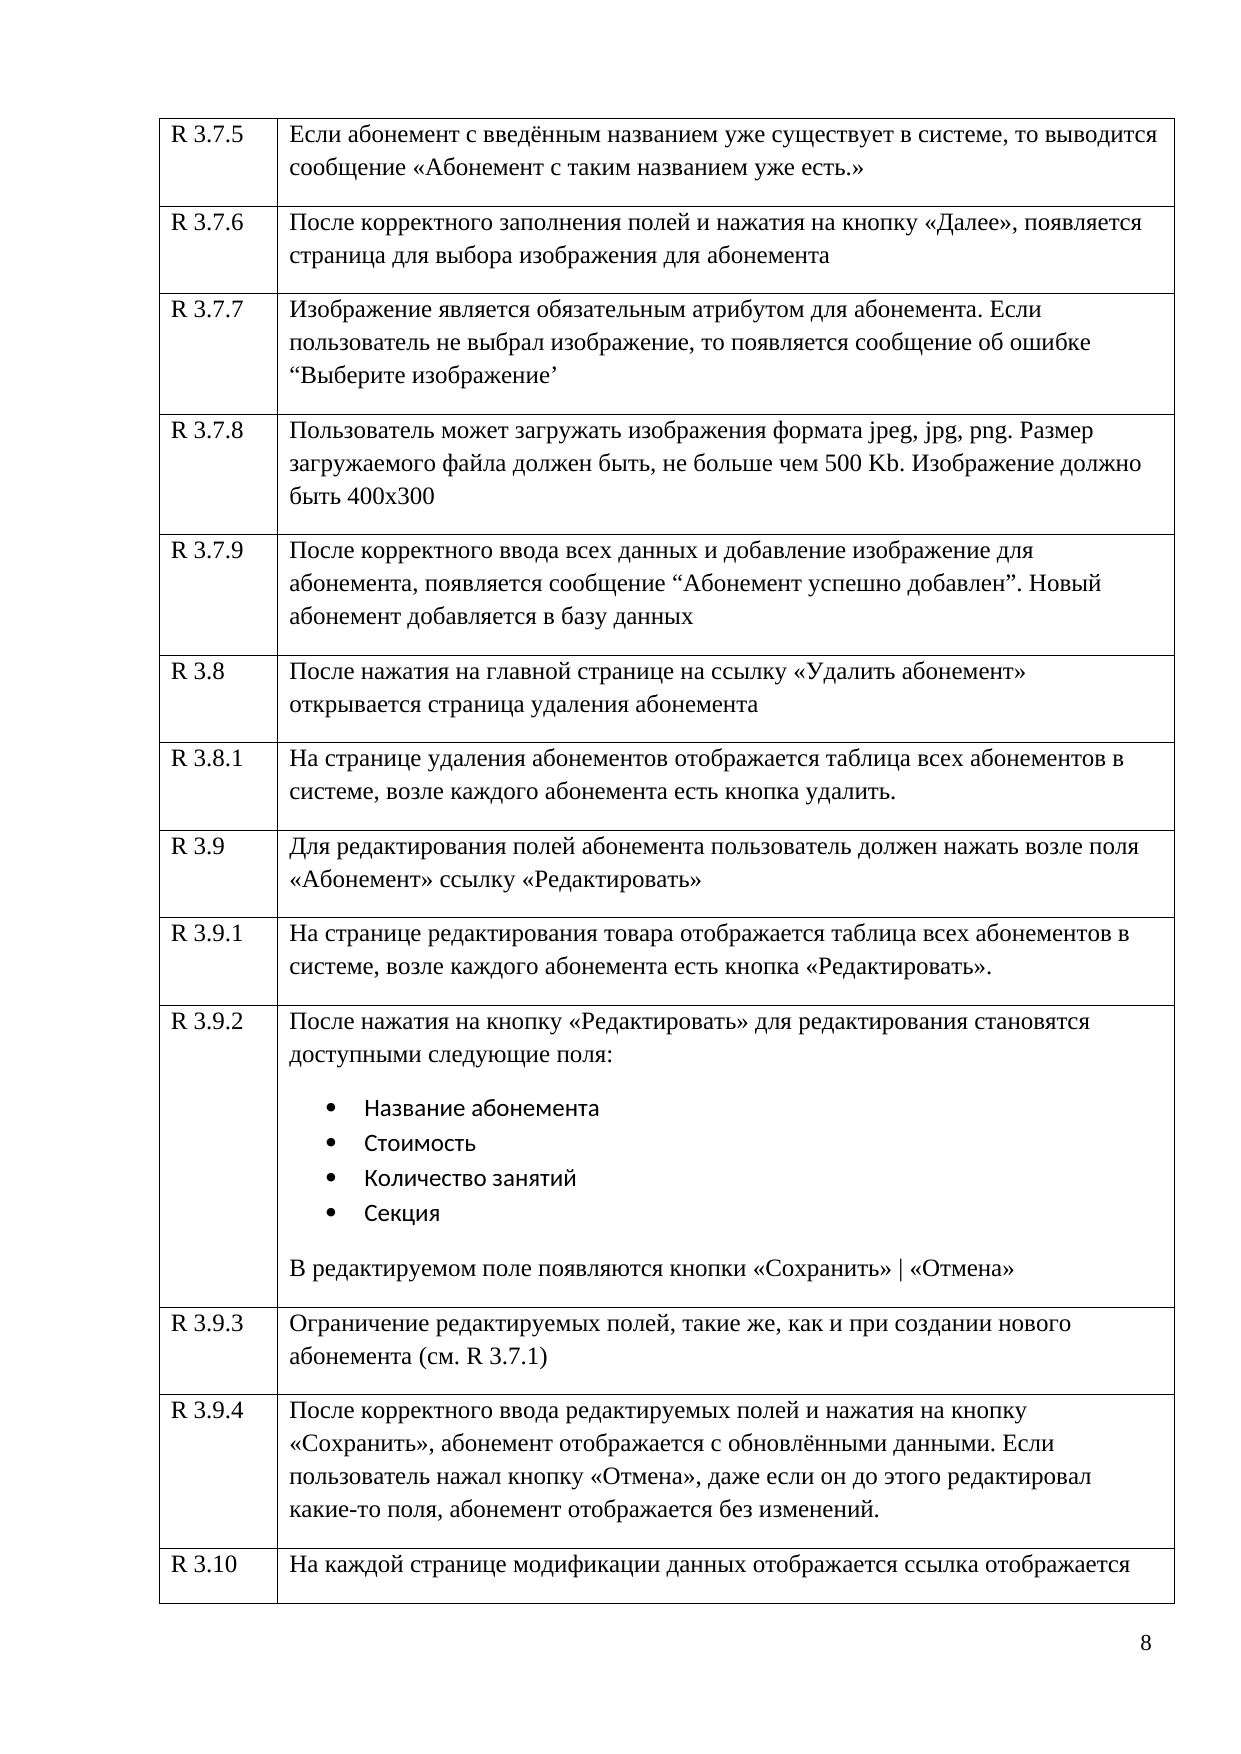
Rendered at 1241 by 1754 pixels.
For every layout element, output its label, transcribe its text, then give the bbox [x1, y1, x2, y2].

table_cell R 3.9.1 [160, 918, 277, 1005]
table_cell R 3.9.2 [160, 1006, 277, 1307]
table_cell R 3.9 [160, 831, 277, 917]
table_cell R 3.9.3 [160, 1308, 277, 1394]
table_cell Пользователь может загружать изображения формата jpeg, jpg, png. Размер загружаемого файла должен быть, не больше чем 500 Kb. Изображение должно быть 400x300 [278, 415, 1174, 534]
table_cell R 3.7.8 [160, 415, 277, 534]
table_cell Ограничение редактируемых полей, такие же, как и при создании нового абонемента (см. R 3.7.1) [278, 1308, 1174, 1394]
table_cell После корректного ввода редактируемых полей и нажатия на кнопку «Сохранить», абонемент отображается с обновлёнными данными. Если пользователь нажал кнопку «Отмена», даже если он до этого редактировал какие-то поля, абонемент отображается без изменений. [278, 1395, 1174, 1548]
table_cell R 3.8.1 [160, 743, 277, 830]
table_cell R 3.10 [160, 1549, 277, 1602]
table_cell Для редактирования полей абонемента пользователь должен нажать возле поля «Абонемент» ссылку «Редактировать» [278, 831, 1174, 917]
table_cell На странице удаления абонементов отображается таблица всех абонементов в системе, возле каждого абонемента есть кнопка удалить. [278, 743, 1174, 830]
table_cell R 3.7.6 [160, 207, 277, 293]
table_cell R 3.7.7 [160, 294, 277, 414]
table_cell После нажатия на главной странице на ссылку «Удалить абонемент» открывается страница удаления абонемента [278, 656, 1174, 742]
table_cell На странице редактирования товара отображается таблица всех абонементов в системе, возле каждого абонемента есть кнопка «Редактировать». [278, 918, 1174, 1005]
table_cell R 3.8 [160, 656, 277, 742]
table_cell После корректного ввода всех данных и добавление изображение для абонемента, появляется сообщение “Абонемент успешно добавлен”. Новый абонемент добавляется в базу данных [278, 535, 1174, 655]
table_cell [278, 1549, 1174, 1602]
table_cell Изображение является обязательным атрибутом для абонемента. Если пользователь не выбрал изображение, то появляется сообщение об ошибке “Выберите изображение’ [278, 294, 1174, 414]
table_cell Если абонемент с введённым названием уже существует в системе, то выводится сообщение «Абонемент с таким названием уже есть.» [278, 119, 1174, 206]
table_cell После корректного заполнения полей и нажатия на кнопку «Далее», появляется страница для выбора изображения для абонемента [278, 207, 1174, 293]
table_cell R 3.9.4 [160, 1395, 277, 1548]
table_cell R 3.7.5 [160, 119, 277, 206]
table_cell После нажатия на кнопку «Редактировать» для редактирования становятся доступными следующие поля: Название абонемента Стоимость Количество занятий Секция В редактируемом поле появляются кнопки «Сохранить» | «Отмена» [278, 1006, 1174, 1307]
table_cell R 3.7.9 [160, 535, 277, 655]
